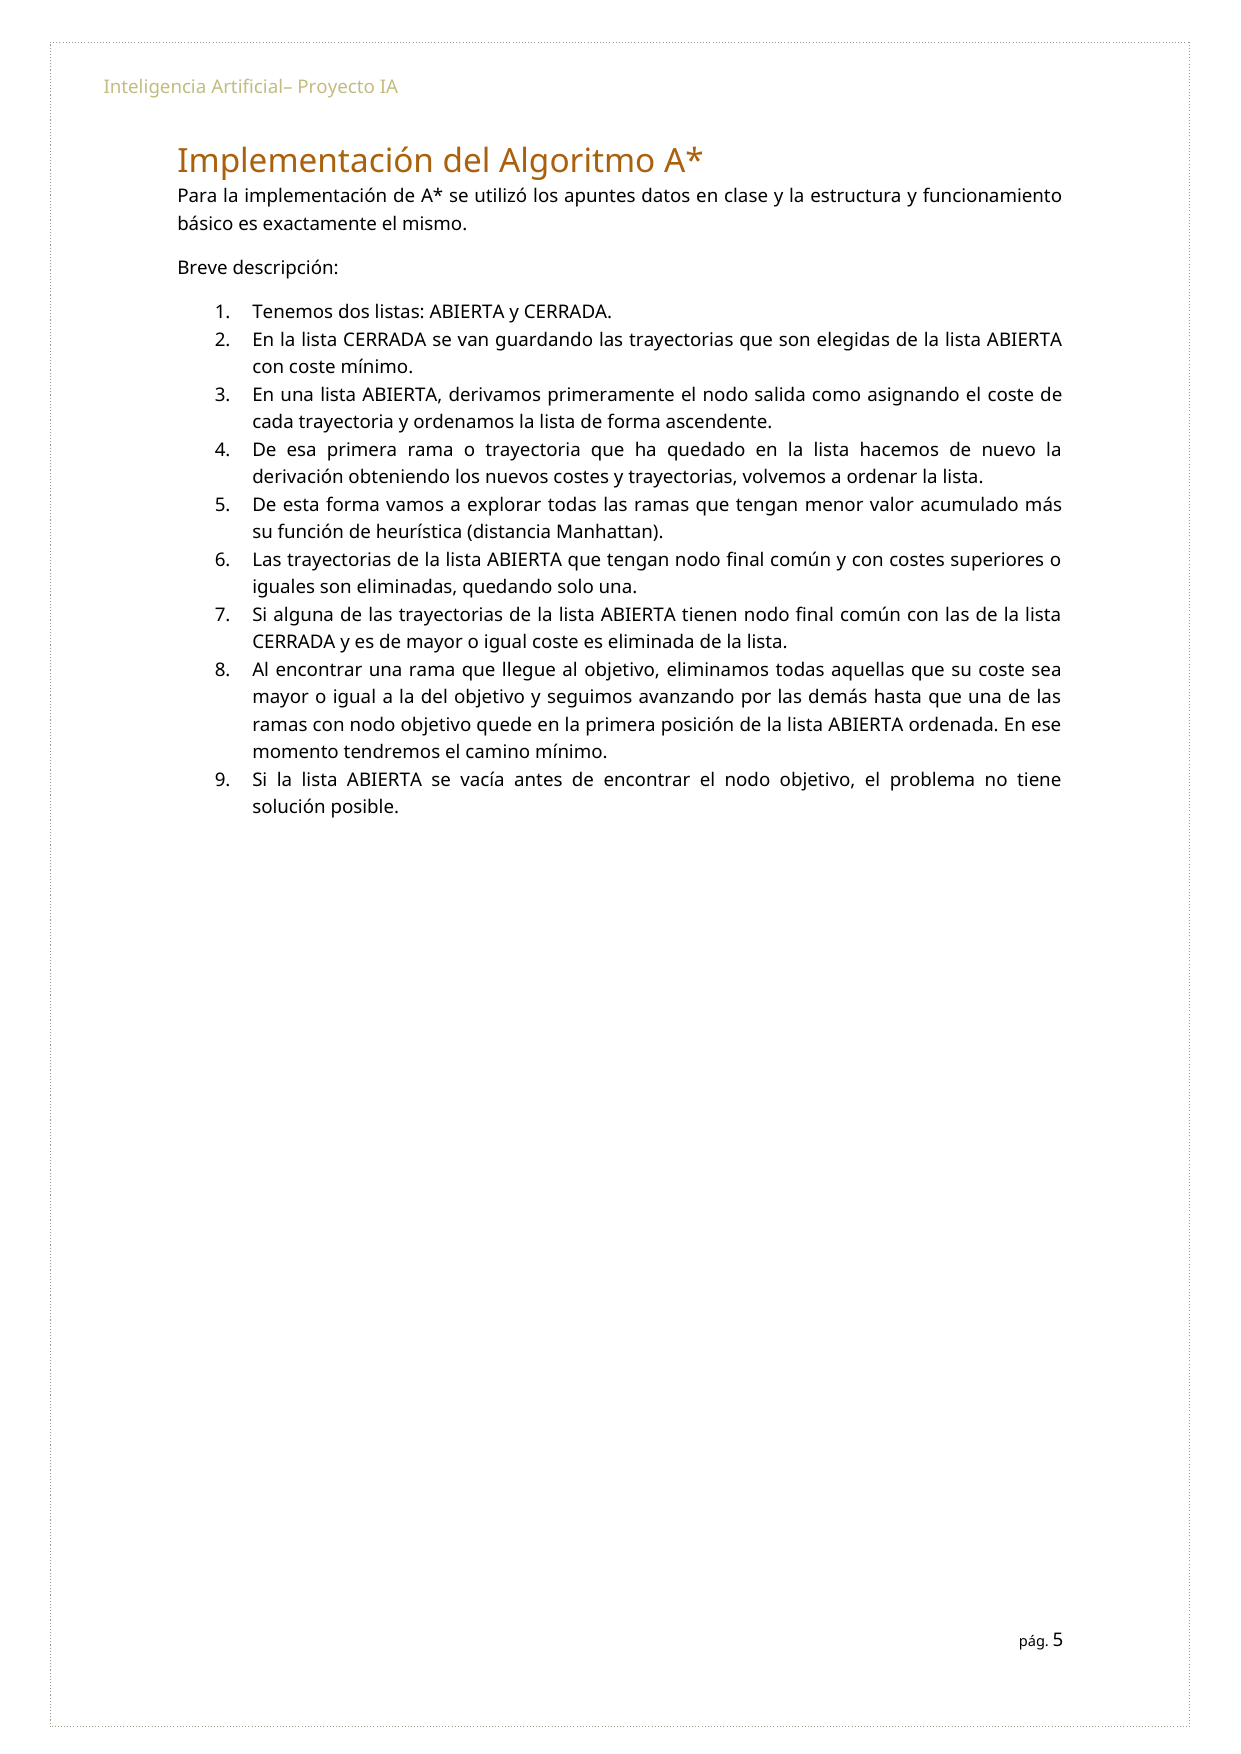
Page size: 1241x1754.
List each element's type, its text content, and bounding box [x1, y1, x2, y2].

text Breve descripción: [177, 254, 1063, 280]
list Si la lista ABIERTA se vacía antes de encontrar el nodo objetivo, el problema no tiene solución posible. [214, 766, 1063, 819]
list Al encontrar una rama que llegue al objetivo, eliminamos todas aquellas que su coste sea mayor o igual a la del objetivo y seguimos avanzando por las demás hasta que una de las ramas con nodo objetivo quede en la primera posición de la lista ABIERTA ordenada. En ese momento tendremos el camino mínimo. [214, 656, 1063, 764]
list De esta forma vamos a explorar todas las ramas que tengan menor valor acumulado más su función de heurística (distancia Manhattan). [214, 491, 1063, 544]
list De esa primera rama o trayectoria que ha quedado en la lista hacemos de nuevo la derivación obteniendo los nuevos costes y trayectorias, volvemos a ordenar la lista. [214, 436, 1063, 489]
text Implementación del Algoritmo A* [177, 137, 1063, 182]
list Las trayectorias de la lista ABIERTA que tengan nodo final común y con costes superiores o iguales son eliminadas, quedando solo una. [214, 546, 1063, 599]
list En la lista CERRADA se van guardando las trayectorias que son elegidas de la lista ABIERTA con coste mínimo. [214, 326, 1063, 379]
text Para la implementación de A* se utilizó los apuntes datos en clase y la estructura y funcionamiento básico es exactamente el mismo. [177, 182, 1063, 236]
list Si alguna de las trayectorias de la lista ABIERTA tienen nodo final común con las de la lista CERRADA y es de mayor o igual coste es eliminada de la lista. [214, 601, 1063, 654]
list En una lista ABIERTA, derivamos primeramente el nodo salida como asignando el coste de cada trayectoria y ordenamos la lista de forma ascendente. [214, 381, 1063, 434]
list Tenemos dos listas: ABIERTA y CERRADA. [214, 298, 1063, 324]
